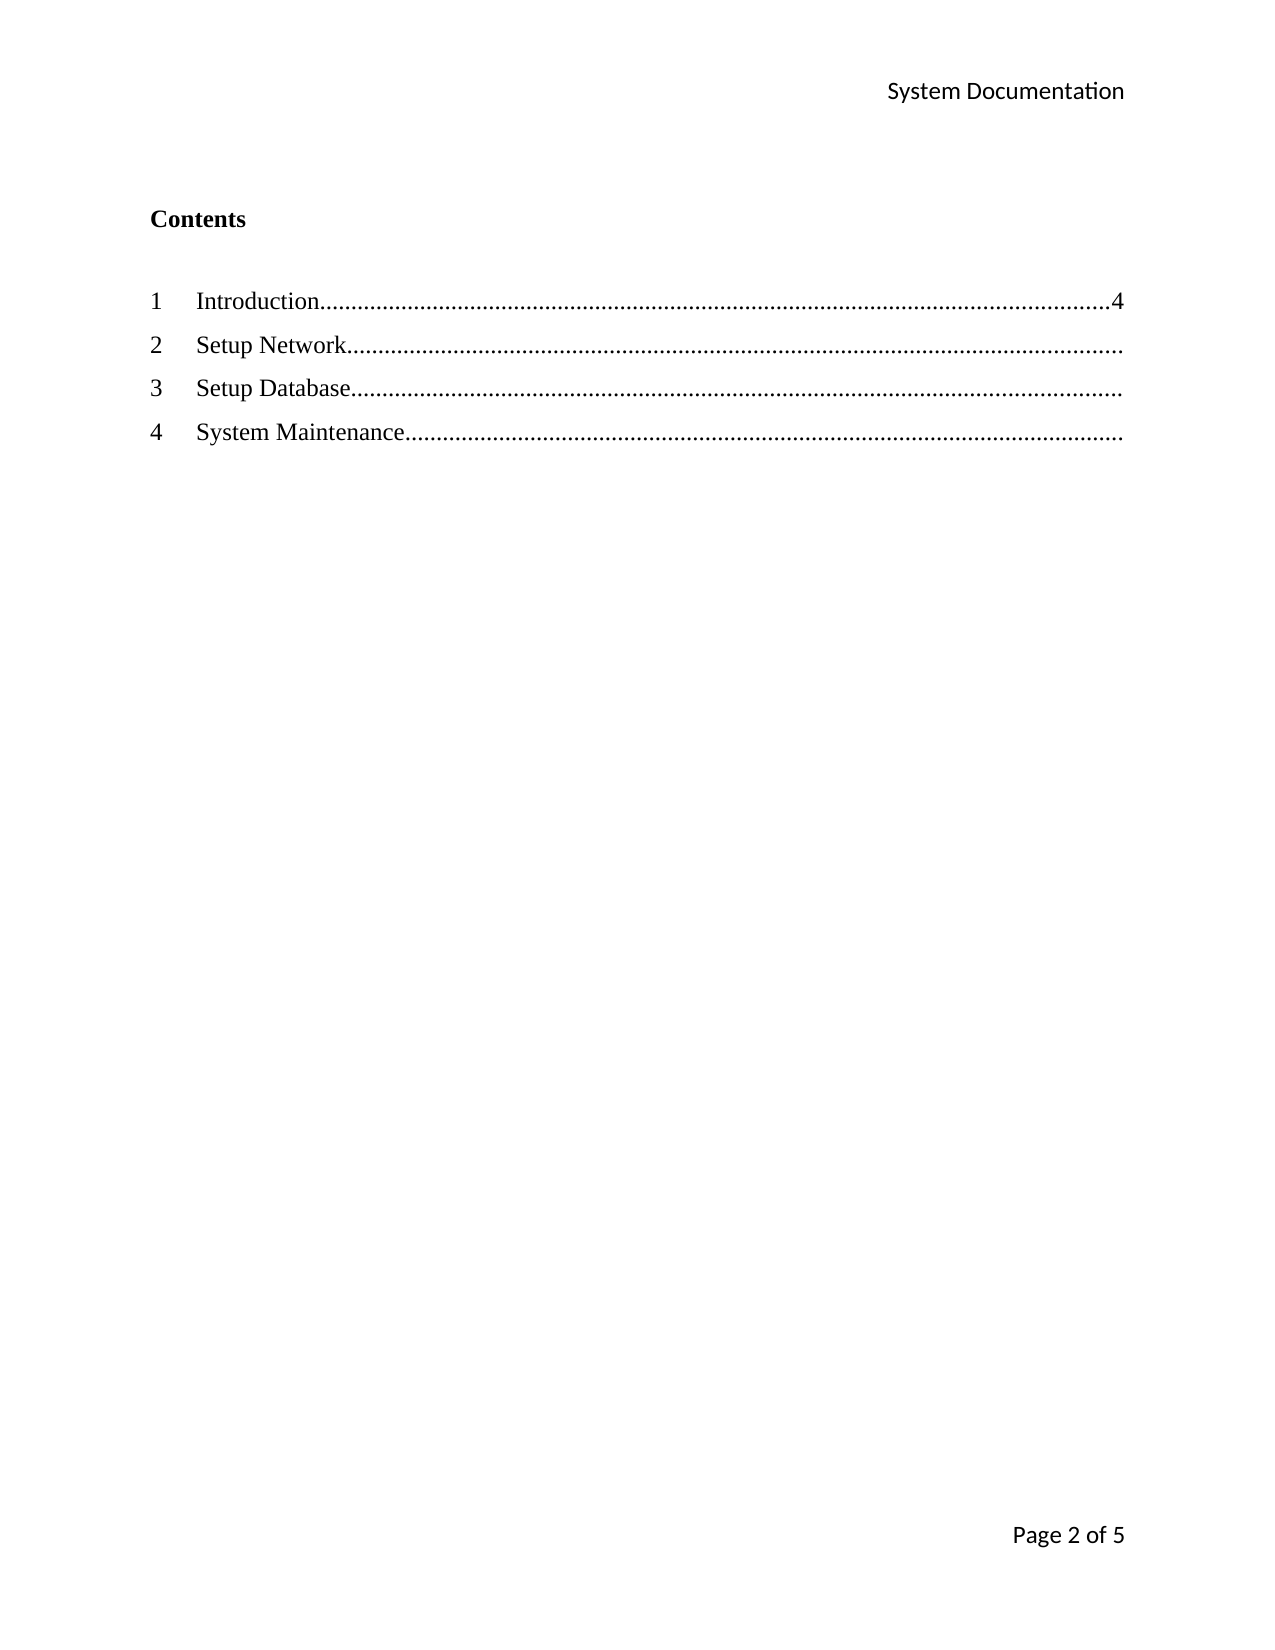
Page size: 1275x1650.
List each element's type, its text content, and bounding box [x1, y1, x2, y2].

text 2 Setup Network [150, 330, 1125, 359]
subtitle Contents [150, 204, 1125, 232]
text 3 Setup Database [150, 373, 1125, 402]
text 1 Introduction 4 [150, 286, 1125, 315]
text 4 System Maintenance [150, 417, 1125, 446]
